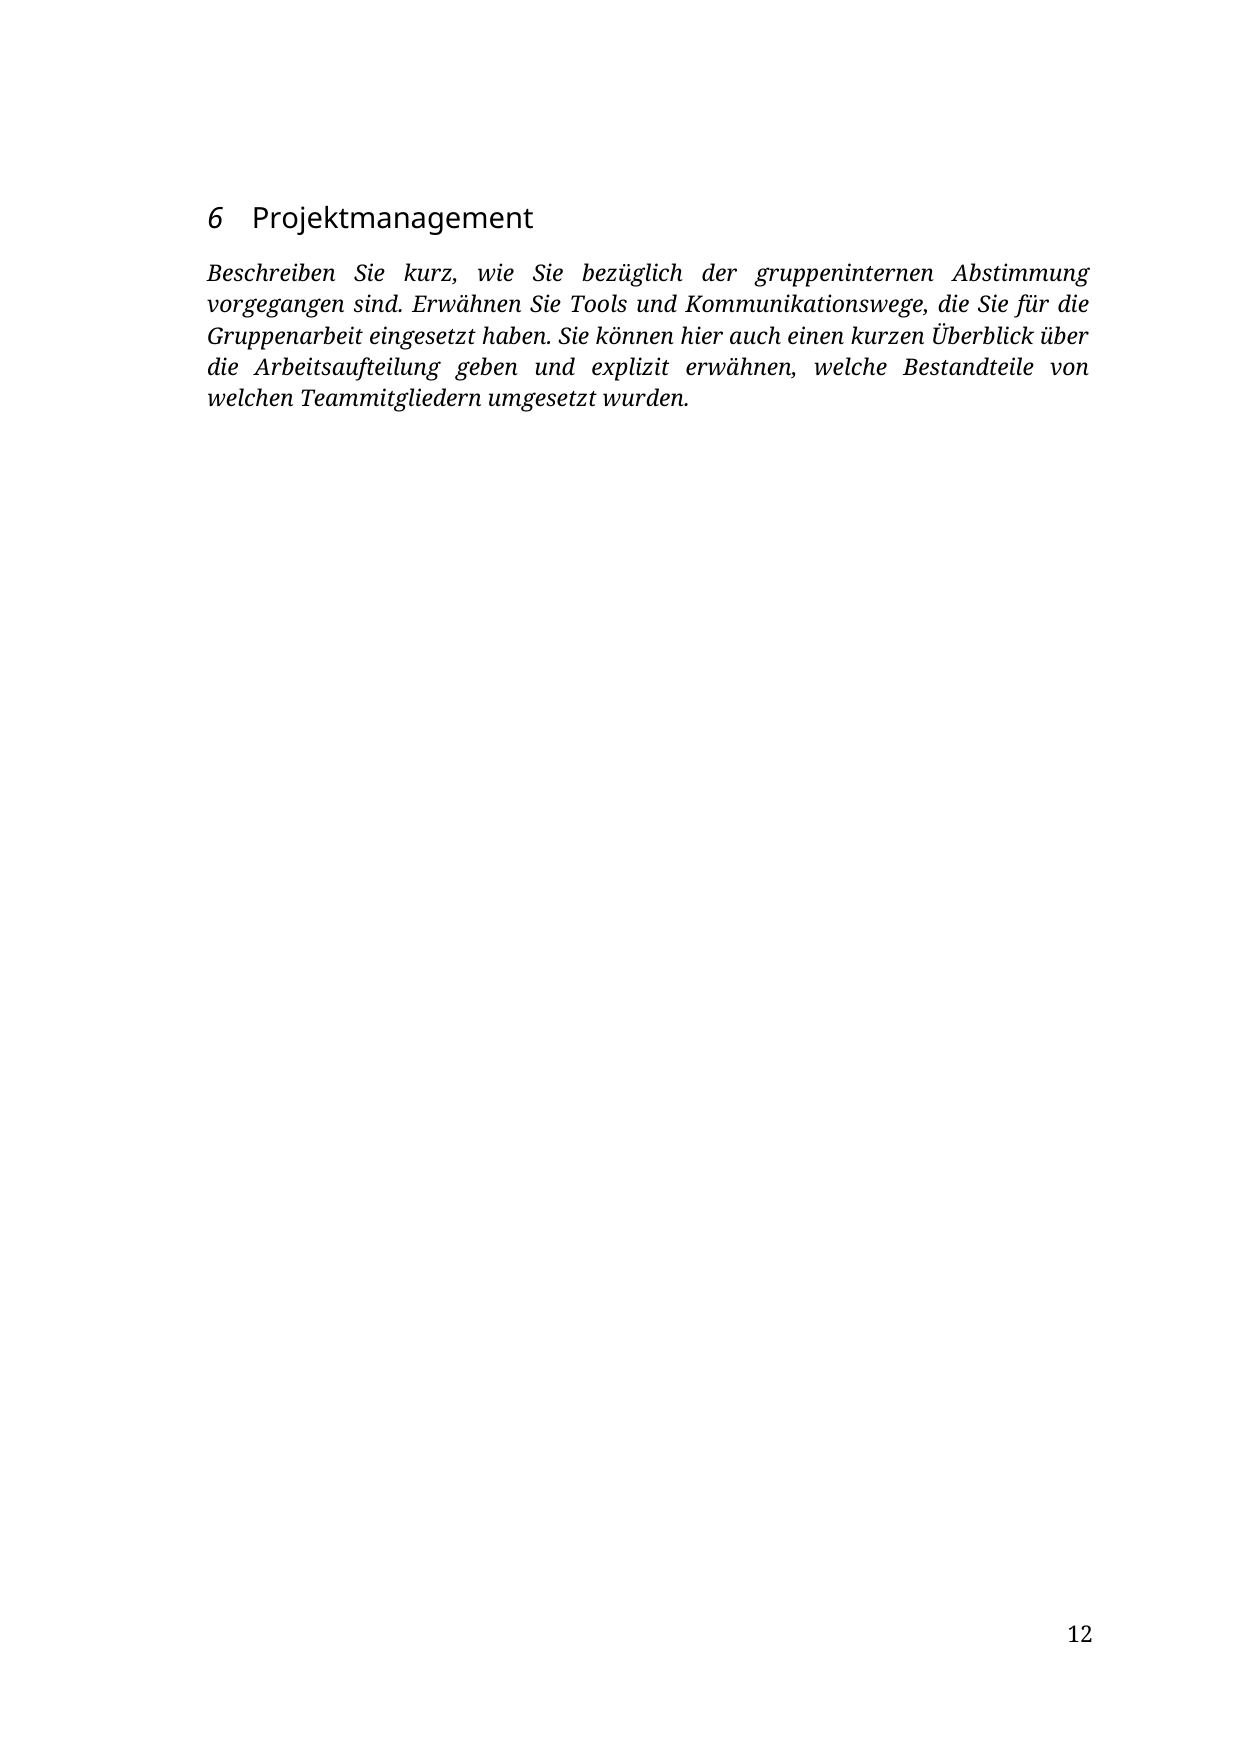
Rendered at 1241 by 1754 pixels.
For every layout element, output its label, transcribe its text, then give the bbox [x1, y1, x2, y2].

subtitle Projektmanagement [207, 198, 1092, 237]
text Beschreiben Sie kurz, wie Sie bezüglich der gruppeninternen Abstimmung vorgegangen sind. Erwähnen Sie Tools und Kommunikationswege, die Sie für die Gruppenarbeit eingesetzt haben. Sie können hier auch einen kurzen Überblick über die Arbeitsaufteilung geben und explizit erwähnen, welche Bestandteile von welchen Teammitgliedern umgesetzt wurden. [207, 257, 1092, 413]
